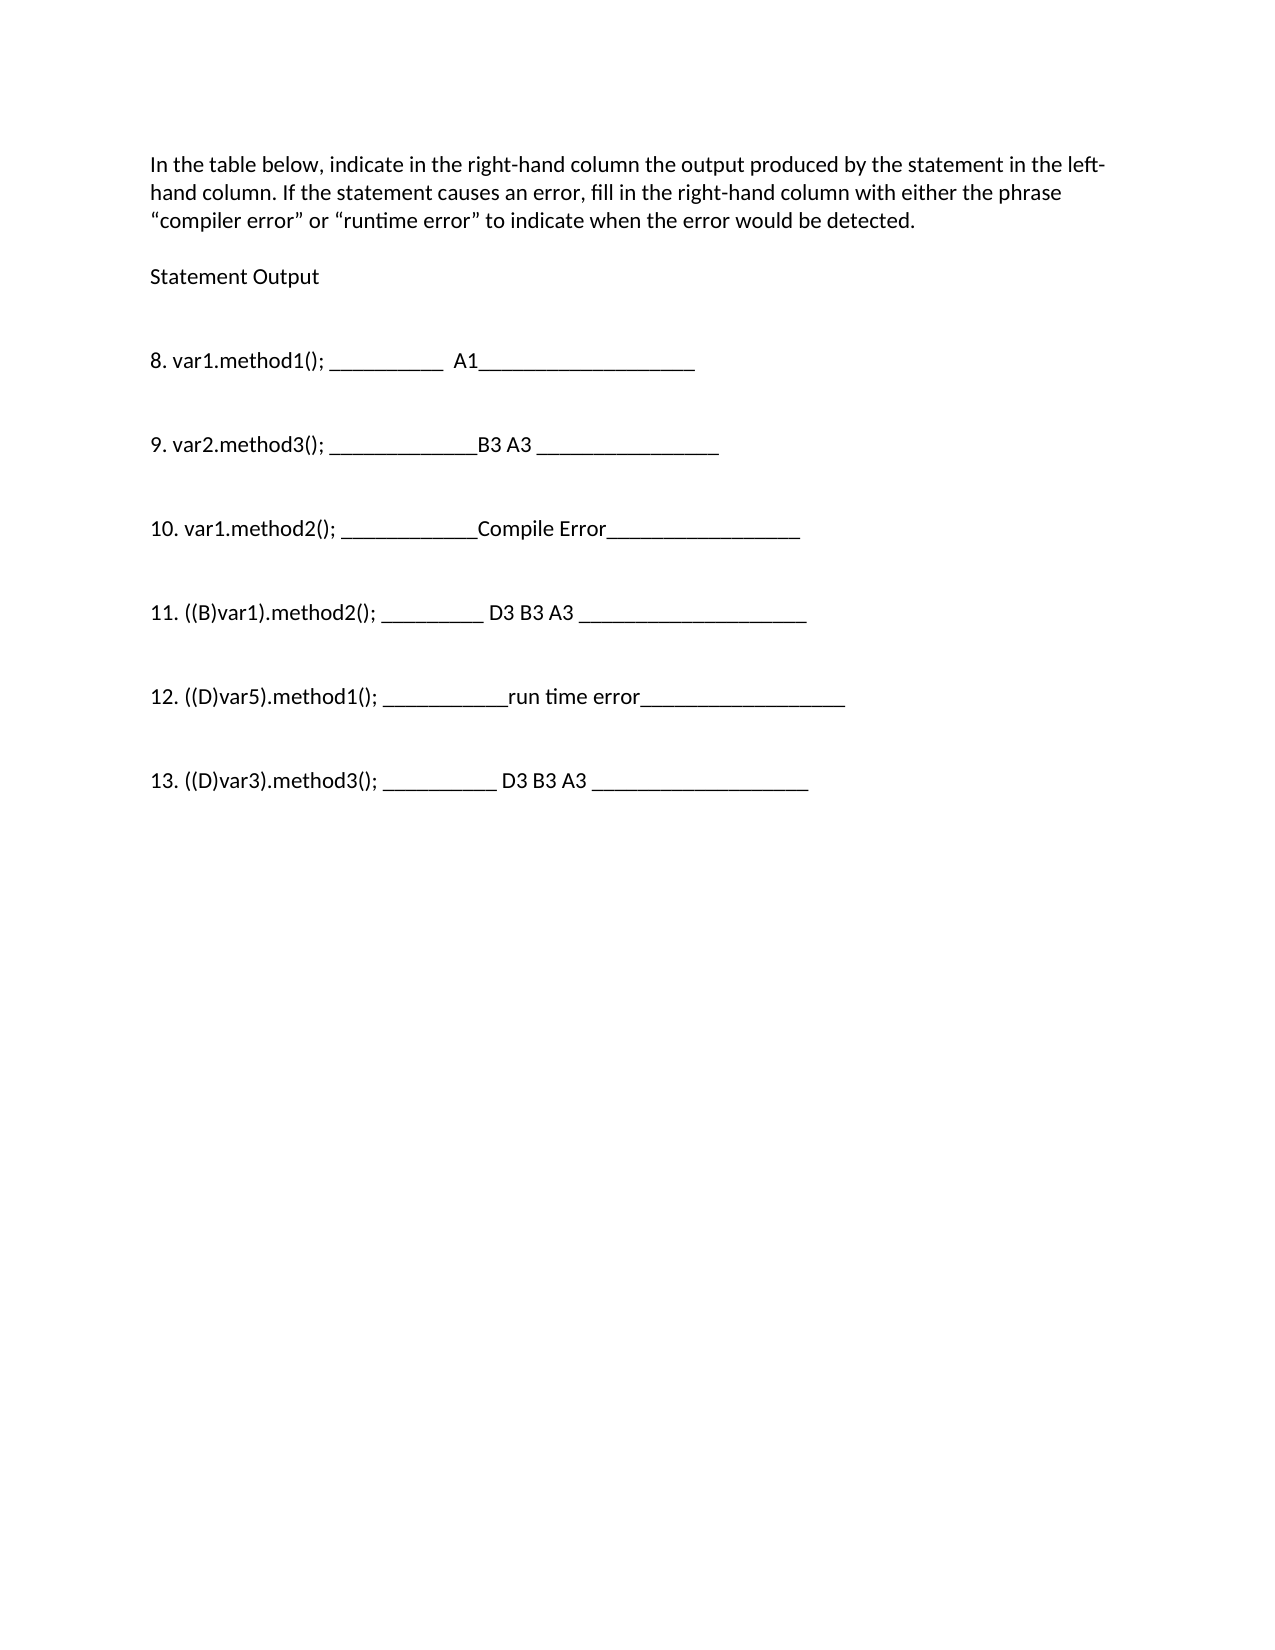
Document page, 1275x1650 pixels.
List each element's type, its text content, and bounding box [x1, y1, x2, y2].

text 8. var1.method1(); __________ A1___________________ [150, 346, 1125, 374]
text 9. var2.method3(); _____________B3 A3 ________________ [150, 430, 1125, 458]
text 11. ((B)var1).method2(); _________ D3 B3 A3 ____________________ [150, 598, 1125, 626]
text Statement Output [150, 262, 1125, 290]
text 13. ((D)var3).method3(); __________ D3 B3 A3 ___________________ [150, 766, 1125, 794]
text 12. ((D)var5).method1(); ___________run time error__________________ [150, 682, 1125, 710]
text In the table below, indicate in the right-hand column the output produced by the statement in the left-hand column. If the statement causes an error, fill in the right-hand column with either the phrase “compiler error” or “runtime error” to indicate when the error would be detected. [150, 150, 1125, 262]
text 10. var1.method2(); ____________Compile Error_________________ [150, 514, 1125, 542]
